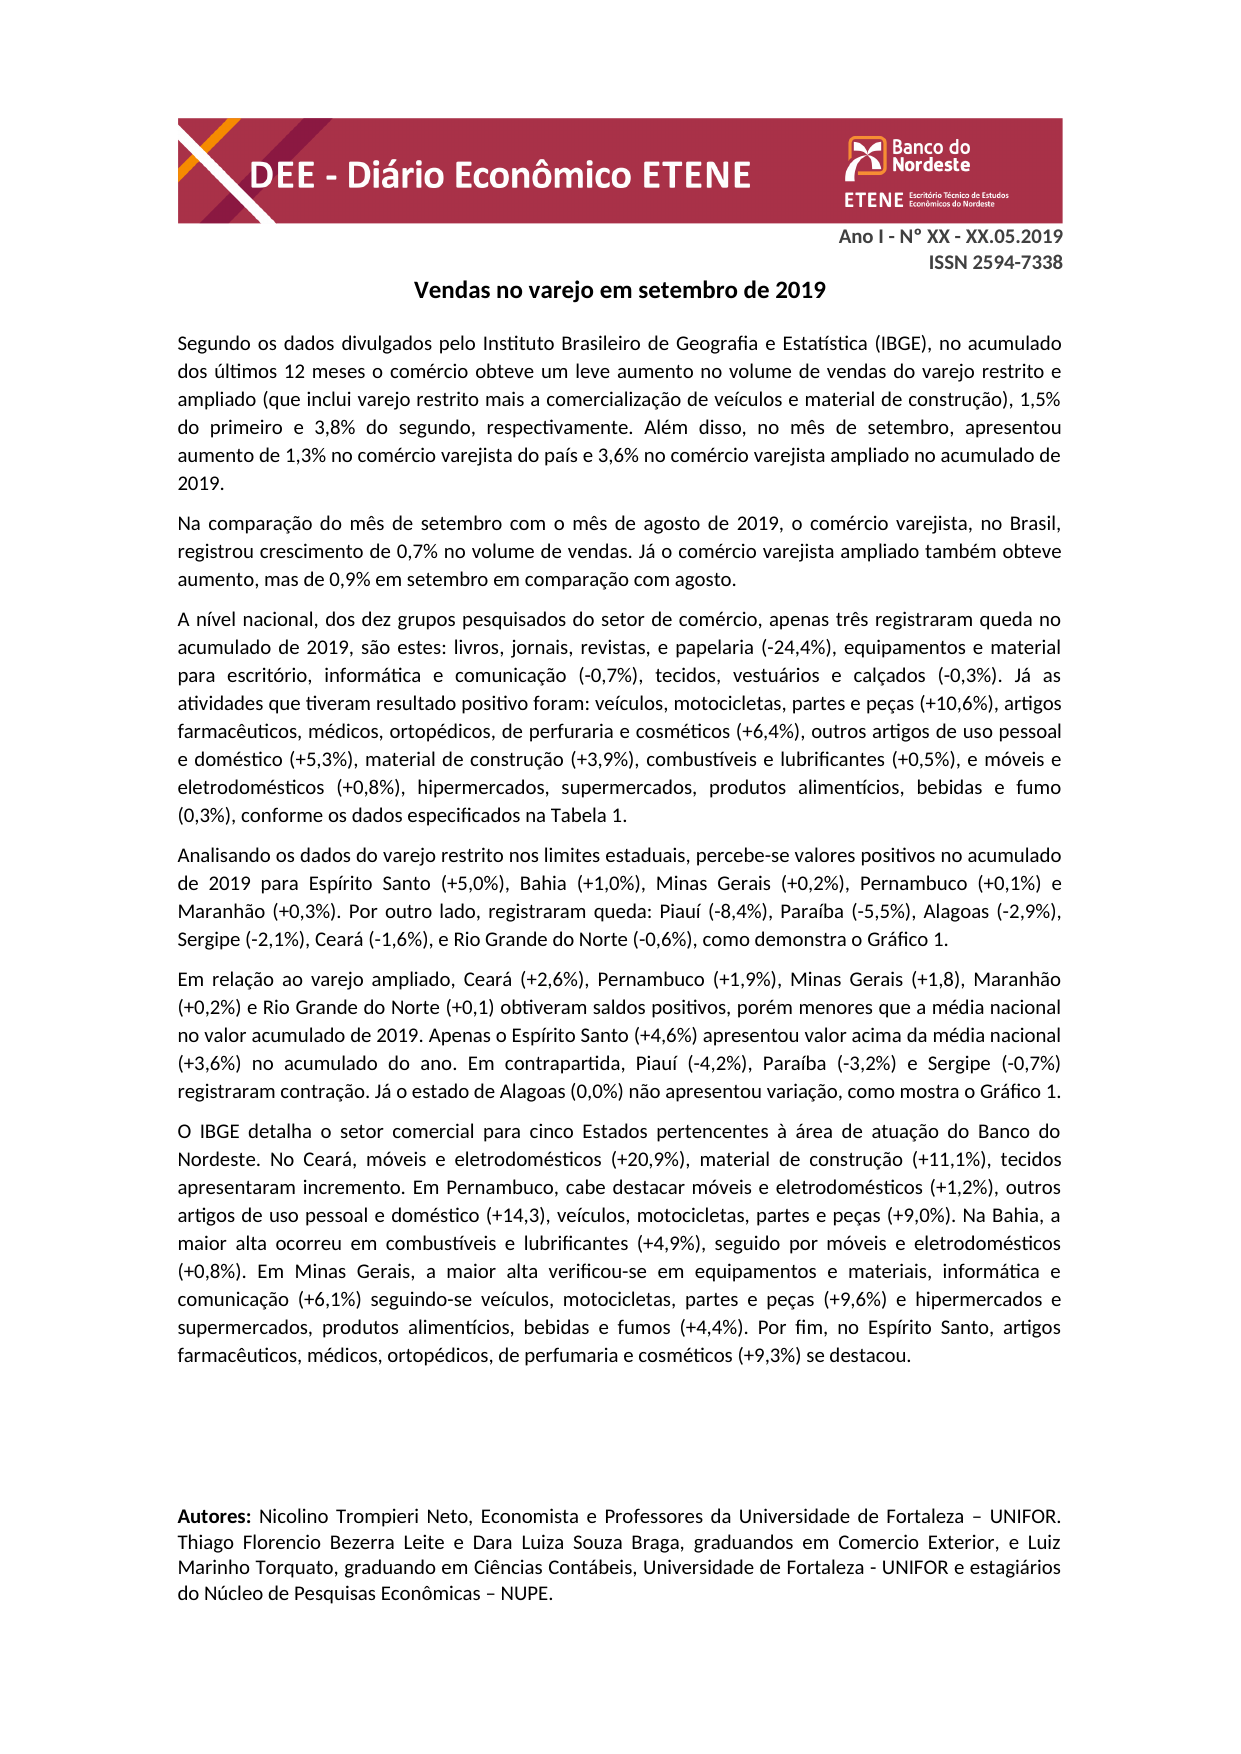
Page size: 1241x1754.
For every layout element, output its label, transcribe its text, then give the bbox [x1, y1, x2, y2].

text Autores: Nicolino Trompieri Neto, Economista e Professores da Universidade de Fortaleza – UNIFOR. Thiago Florencio Bezerra Leite e Dara Luiza Souza Braga, graduandos em Comercio Exterior, e Luiz Marinho Torquato, graduando em Ciências Contábeis, Universidade de Fortaleza - UNIFOR e estagiários do Núcleo de Pesquisas Econômicas – NUPE. [177, 1504, 1063, 1605]
text Em relação ao varejo ampliado, Ceará (+2,6%), Pernambuco (+1,9%), Minas Gerais (+1,8), Maranhão (+0,2%) e Rio Grande do Norte (+0,1) obtiveram saldos positivos, porém menores que a média nacional no valor acumulado de 2019. Apenas o Espírito Santo (+4,6%) apresentou valor acima da média nacional (+3,6%) no acumulado do ano. Em contrapartida, Piauí (-4,2%), Paraíba (-3,2%) e Sergipe (-0,7%) registraram contração. Já o estado de Alagoas (0,0%) não apresentou variação, como mostra o Gráfico 1. [177, 967, 1063, 1104]
text Segundo os dados divulgados pelo Instituto Brasileiro de Geografia e Estatística (IBGE), no acumulado dos últimos 12 meses o comércio obteve um leve aumento no volume de vendas do varejo restrito e ampliado (que inclui varejo restrito mais a comercialização de veículos e material de construção), 1,5% do primeiro e 3,8% do segundo, respectivamente. Além disso, no mês de setembro, apresentou aumento de 1,3% no comércio varejista do país e 3,6% no comércio varejista ampliado no acumulado de 2019. [177, 330, 1063, 495]
text A nível nacional, dos dez grupos pesquisados do setor de comércio, apenas três registraram queda no acumulado de 2019, são estes: livros, jornais, revistas, e papelaria (-24,4%), equipamentos e material para escritório, informática e comunicação (-0,7%), tecidos, vestuários e calçados (-0,3%). Já as atividades que tiveram resultado positivo foram: veículos, motocicletas, partes e peças (+10,6%), artigos farmacêuticos, médicos, ortopédicos, de perfuraria e cosméticos (+6,4%), outros artigos de uso pessoal e doméstico (+5,3%), material de construção (+3,9%), combustíveis e lubrificantes (+0,5%), e móveis e eletrodomésticos (+0,8%), hipermercados, supermercados, produtos alimentícios, bebidas e fumo (0,3%), conforme os dados especificados na Tabela 1. [177, 607, 1063, 827]
picture [177, 118, 1063, 224]
text Vendas no varejo em setembro de 2019 [177, 274, 1063, 305]
text Analisando os dados do varejo restrito nos limites estaduais, percebe-se valores positivos no acumulado de 2019 para Espírito Santo (+5,0%), Bahia (+1,0%), Minas Gerais (+0,2%), Pernambuco (+0,1%) e Maranhão (+0,3%). Por outro lado, registraram queda: Piauí (-8,4%), Paraíba (-5,5%), Alagoas (-2,9%), Sergipe (-2,1%), Ceará (-1,6%), e Rio Grande do Norte (-0,6%), como demonstra o Gráfico 1. [177, 842, 1063, 952]
text Na comparação do mês de setembro com o mês de agosto de 2019, o comércio varejista, no Brasil, registrou crescimento de 0,7% no volume de vendas. Já o comércio varejista ampliado também obteve aumento, mas de 0,9% em setembro em comparação com agosto. [177, 510, 1063, 592]
text O IBGE detalha o setor comercial para cinco Estados pertencentes à área de atuação do Banco do Nordeste. No Ceará, móveis e eletrodomésticos (+20,9%), material de construção (+11,1%), tecidos apresentaram incremento. Em Pernambuco, cabe destacar móveis e eletrodomésticos (+1,2%), outros artigos de uso pessoal e doméstico (+14,3), veículos, motocicletas, partes e peças (+9,0%). Na Bahia, a maior alta ocorreu em combustíveis e lubrificantes (+4,9%), seguido por móveis e eletrodomésticos (+0,8%). Em Minas Gerais, a maior alta verificou-se em equipamentos e materiais, informática e comunicação (+6,1%) seguindo-se veículos, motocicletas, partes e peças (+9,6%) e hipermercados e supermercados, produtos alimentícios, bebidas e fumos (+4,4%). Por fim, no Espírito Santo, artigos farmacêuticos, médicos, ortopédicos, de perfumaria e cosméticos (+9,3%) se destacou. [177, 1119, 1063, 1367]
